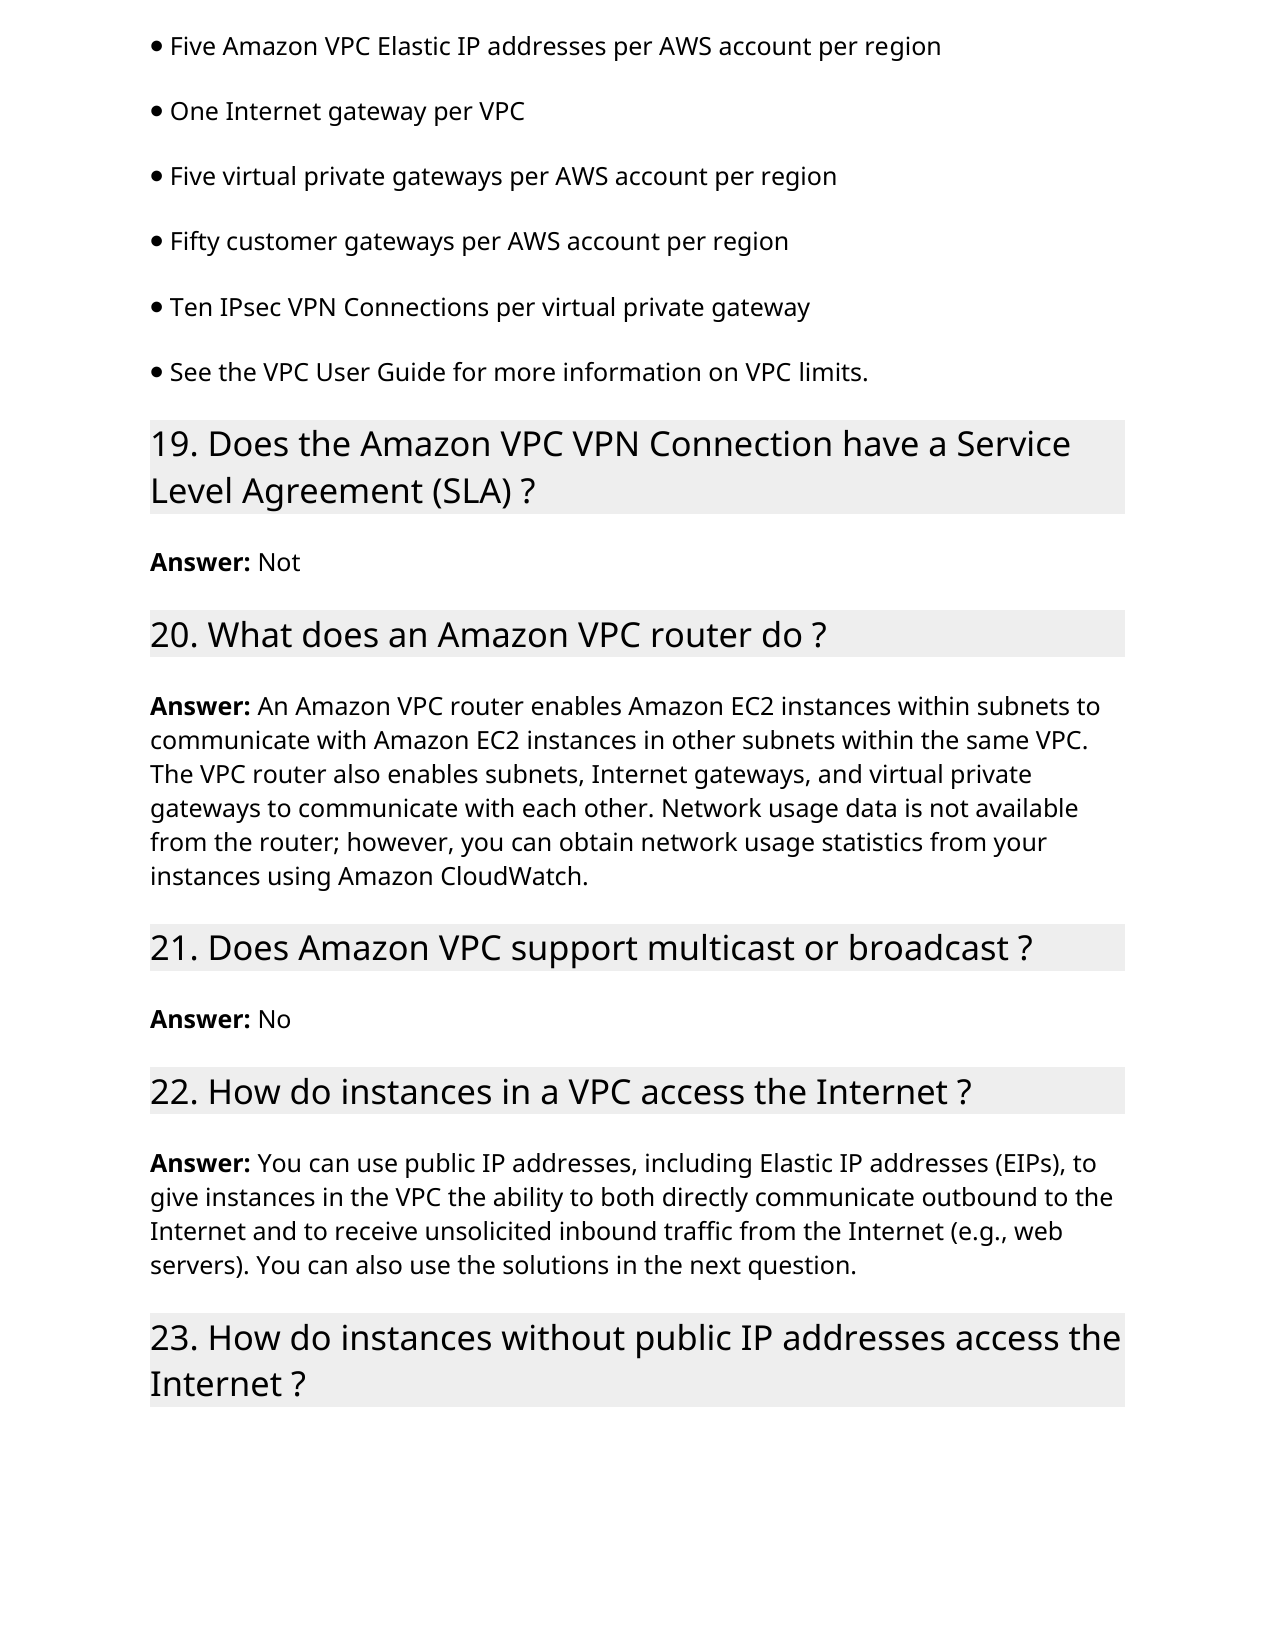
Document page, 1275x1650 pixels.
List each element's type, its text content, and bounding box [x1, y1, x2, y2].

text Answer: No [150, 1002, 1125, 1036]
text 20. What does an Amazon VPC router do ? [150, 610, 1125, 657]
text ⦁ Five Amazon VPC Elastic IP addresses per AWS account per region [150, 28, 1125, 62]
text 22. How do instances in a VPC access the Internet ? [150, 1067, 1125, 1114]
text Answer: An Amazon VPC router enables Amazon EC2 instances within subnets to communicate with Amazon EC2 instances in other subnets within the same VPC. The VPC router also enables subnets, Internet gateways, and virtual private gateways to communicate with each other. Network usage data is not available from the router; however, you can obtain network usage statistics from your instances using Amazon CloudWatch. [150, 688, 1125, 893]
text 21. Does Amazon VPC support multicast or broadcast ? [150, 924, 1125, 971]
text ⦁ Fifty customer gateways per AWS account per region [150, 224, 1125, 258]
text Answer: You can use public IP addresses, including Elastic IP addresses (EIPs), to give instances in the VPC the ability to both directly communicate outbound to the Internet and to receive unsolicited inbound traffic from the Internet (e.g., web servers). You can also use the solutions in the next question. [150, 1146, 1125, 1282]
text ⦁ Ten IPsec VPN Connections per virtual private gateway [150, 289, 1125, 323]
text ⦁ One Internet gateway per VPC [150, 93, 1125, 127]
text ⦁ Five virtual private gateways per AWS account per region [150, 159, 1125, 193]
text 23. How do instances without public IP addresses access the Internet ? [150, 1313, 1125, 1407]
text 19. Does the Amazon VPC VPN Connection have a Service Level Agreement (SLA) ? [150, 420, 1125, 514]
text Answer: Not [150, 545, 1125, 579]
text ⦁ See the VPC User Guide for more information on VPC limits. [150, 355, 1125, 389]
